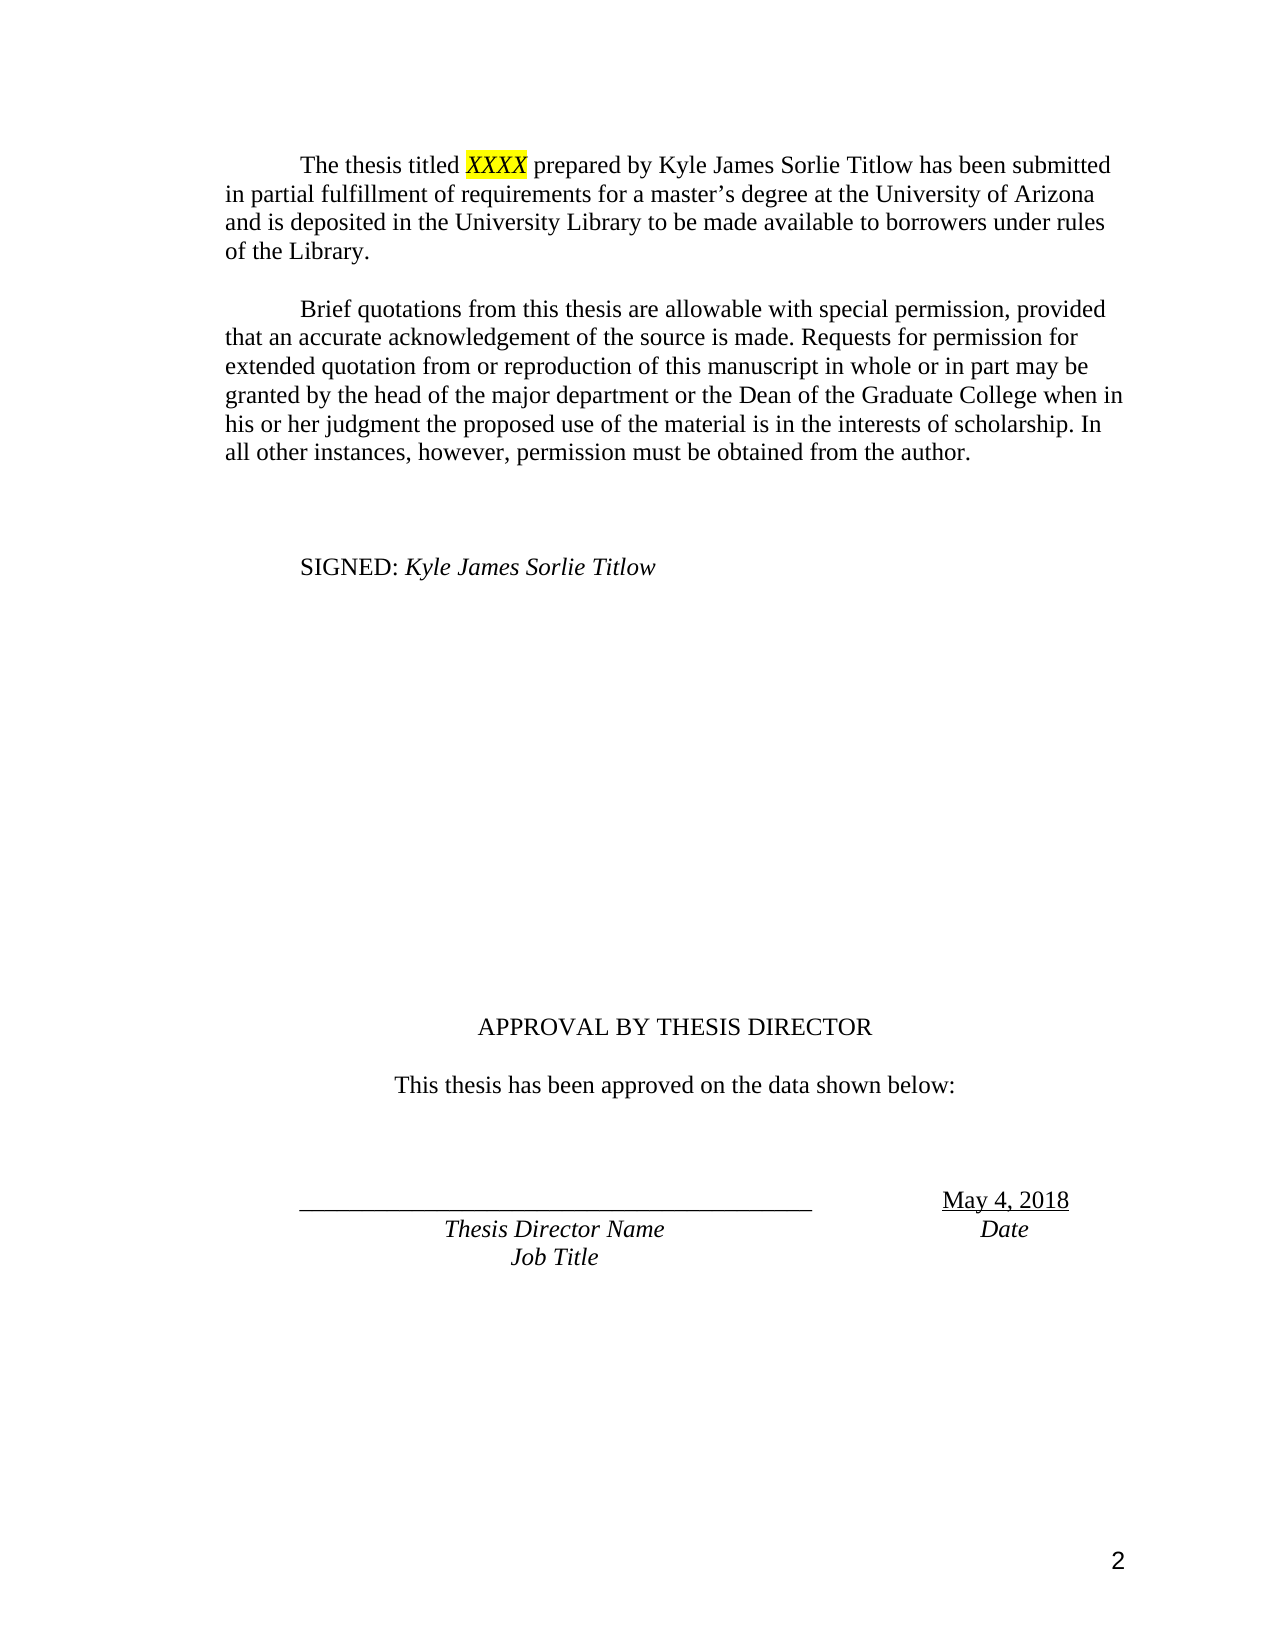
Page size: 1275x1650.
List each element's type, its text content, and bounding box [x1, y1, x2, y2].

text SIGNED: Kyle James Sorlie Titlow [225, 552, 1125, 581]
text This thesis has been approved on the data shown below: [225, 1070, 1125, 1099]
table_header May 4, 2018 Date [886, 1156, 1125, 1300]
text The thesis titled XXXX prepared by Kyle James Sorlie Titlow has been submitted in partial fulfillment of requirements for a master’s degree at the University of Arizona and is deposited in the University Library to be made available to borrowers under rules of the Library. [225, 150, 1125, 265]
table_header _________________________________________ Thesis Director Name Job Title [225, 1156, 886, 1300]
text APPROVAL BY THESIS DIRECTOR [225, 1012, 1125, 1041]
text Brief quotations from this thesis are allowable with special permission, provided that an accurate acknowledgement of the source is made. Requests for permission for extended quotation from or reproduction of this manuscript in whole or in part may be granted by the head of the major department or the Dean of the Graduate College when in his or her judgment the proposed use of the material is in the interests of scholarship. In all other instances, however, permission must be obtained from the author. [225, 294, 1125, 466]
